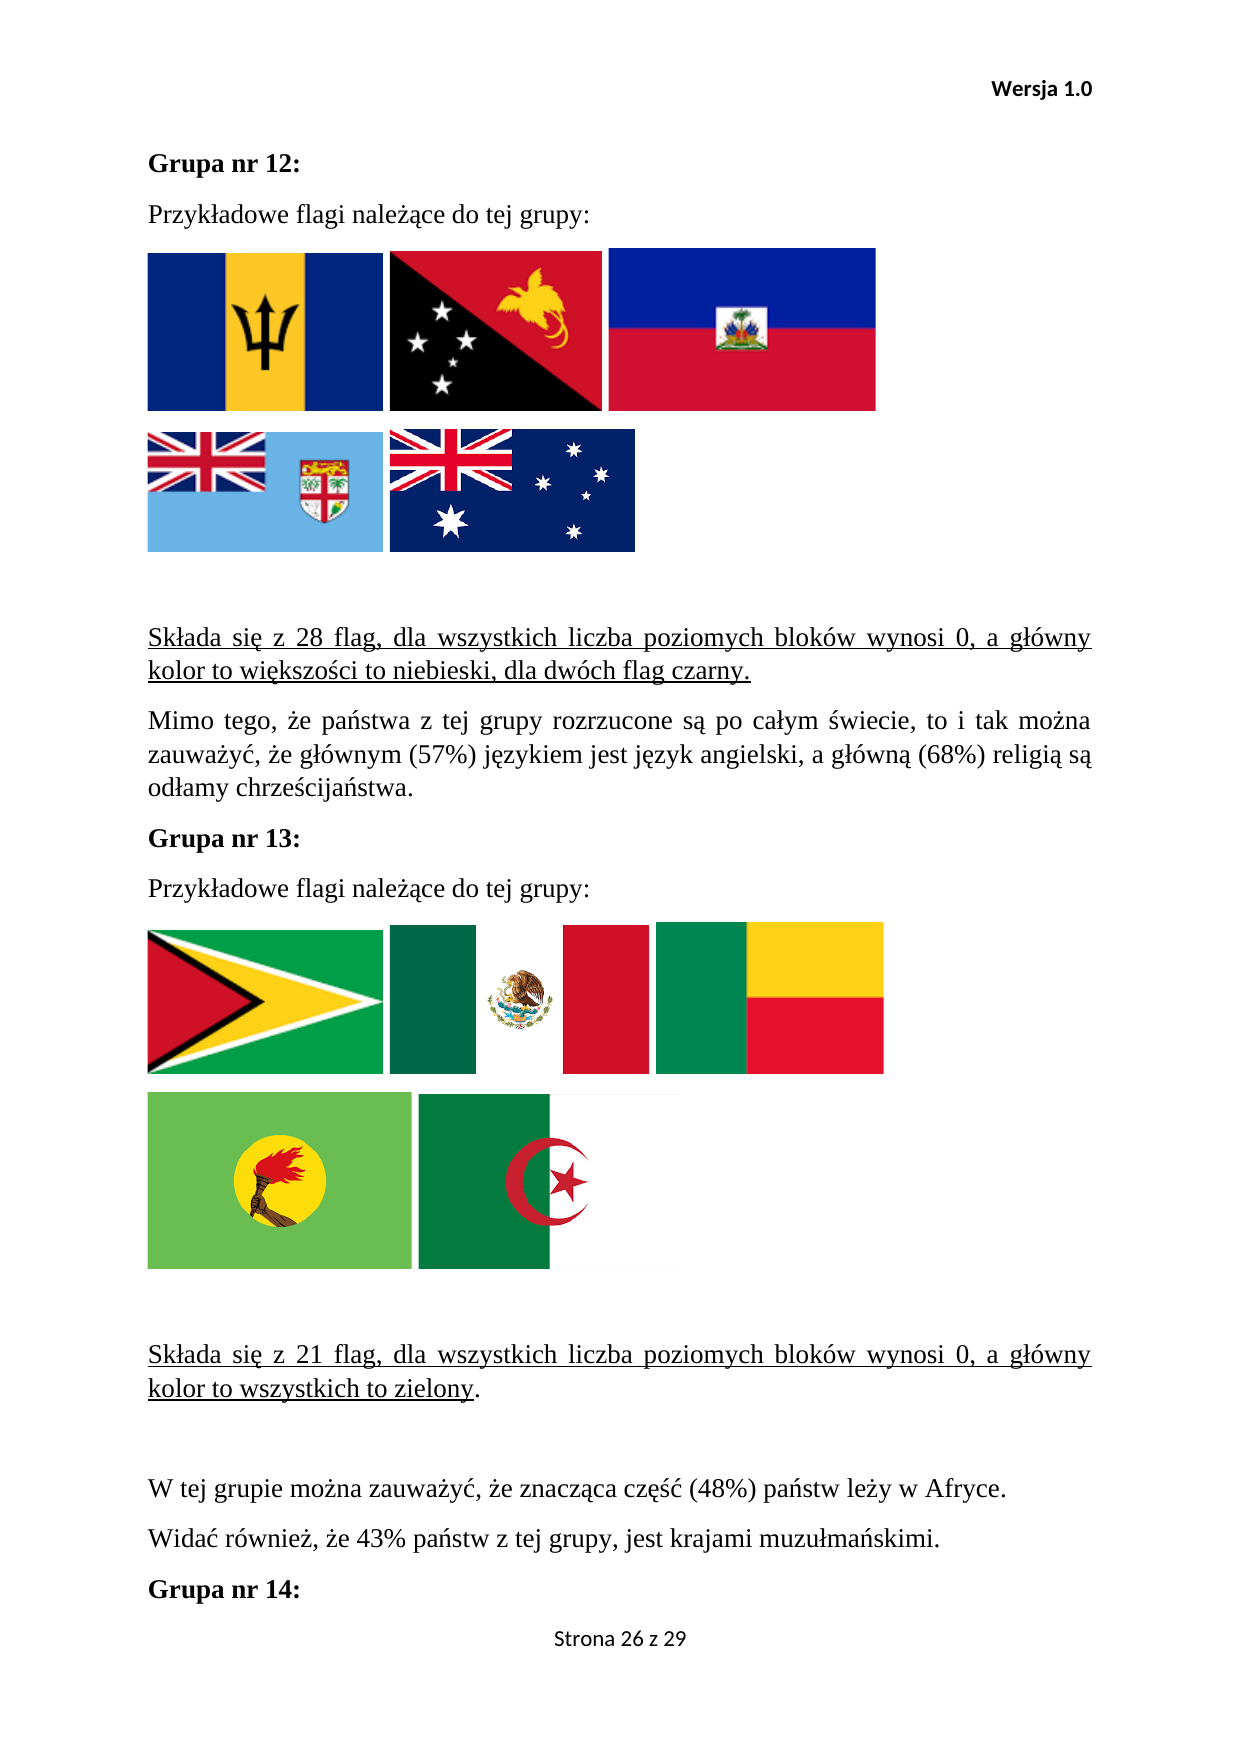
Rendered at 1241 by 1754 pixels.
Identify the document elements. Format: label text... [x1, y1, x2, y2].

text Grupa nr 14: [148, 1573, 1093, 1604]
picture [418, 1094, 680, 1269]
text Przykładowe flagi należące do tej grupy: [148, 198, 1093, 229]
text Składa się z 28 flag, dla wszystkich liczba poziomych bloków wynosi 0, a główny kolor to większości to niebieski, dla dwóch flag czarny. [148, 621, 1093, 685]
picture [656, 922, 884, 1074]
text Grupa nr 12: [148, 148, 1093, 179]
picture [147, 1092, 412, 1269]
text Grupa nr 13: [148, 822, 1093, 853]
picture [147, 253, 383, 411]
text Składa się z 21 flag, dla wszystkich liczba poziomych bloków wynosi 0, a główny kolor to wszystkich to zielony. [148, 1338, 1093, 1403]
picture [608, 248, 876, 411]
text Mimo tego, że państwa z tej grupy rozrzucone są po całym świecie, to i tak można zauważyć, że głównym (57%) językiem jest język angielski, a główną (68%) religią są odłamy chrześcijaństwa. [148, 704, 1093, 803]
picture [389, 251, 602, 411]
text W tej grupie można zauważyć, że znacząca część (48%) państw leży w Afryce. [148, 1472, 1093, 1503]
picture [389, 925, 650, 1074]
picture [147, 432, 383, 552]
text Przykładowe flagi należące do tej grupy: [148, 872, 1093, 903]
picture [147, 930, 383, 1074]
text Widać również, że 43% państw z tej grupy, jest krajami muzułmańskimi. [148, 1522, 1093, 1554]
picture [389, 429, 635, 552]
